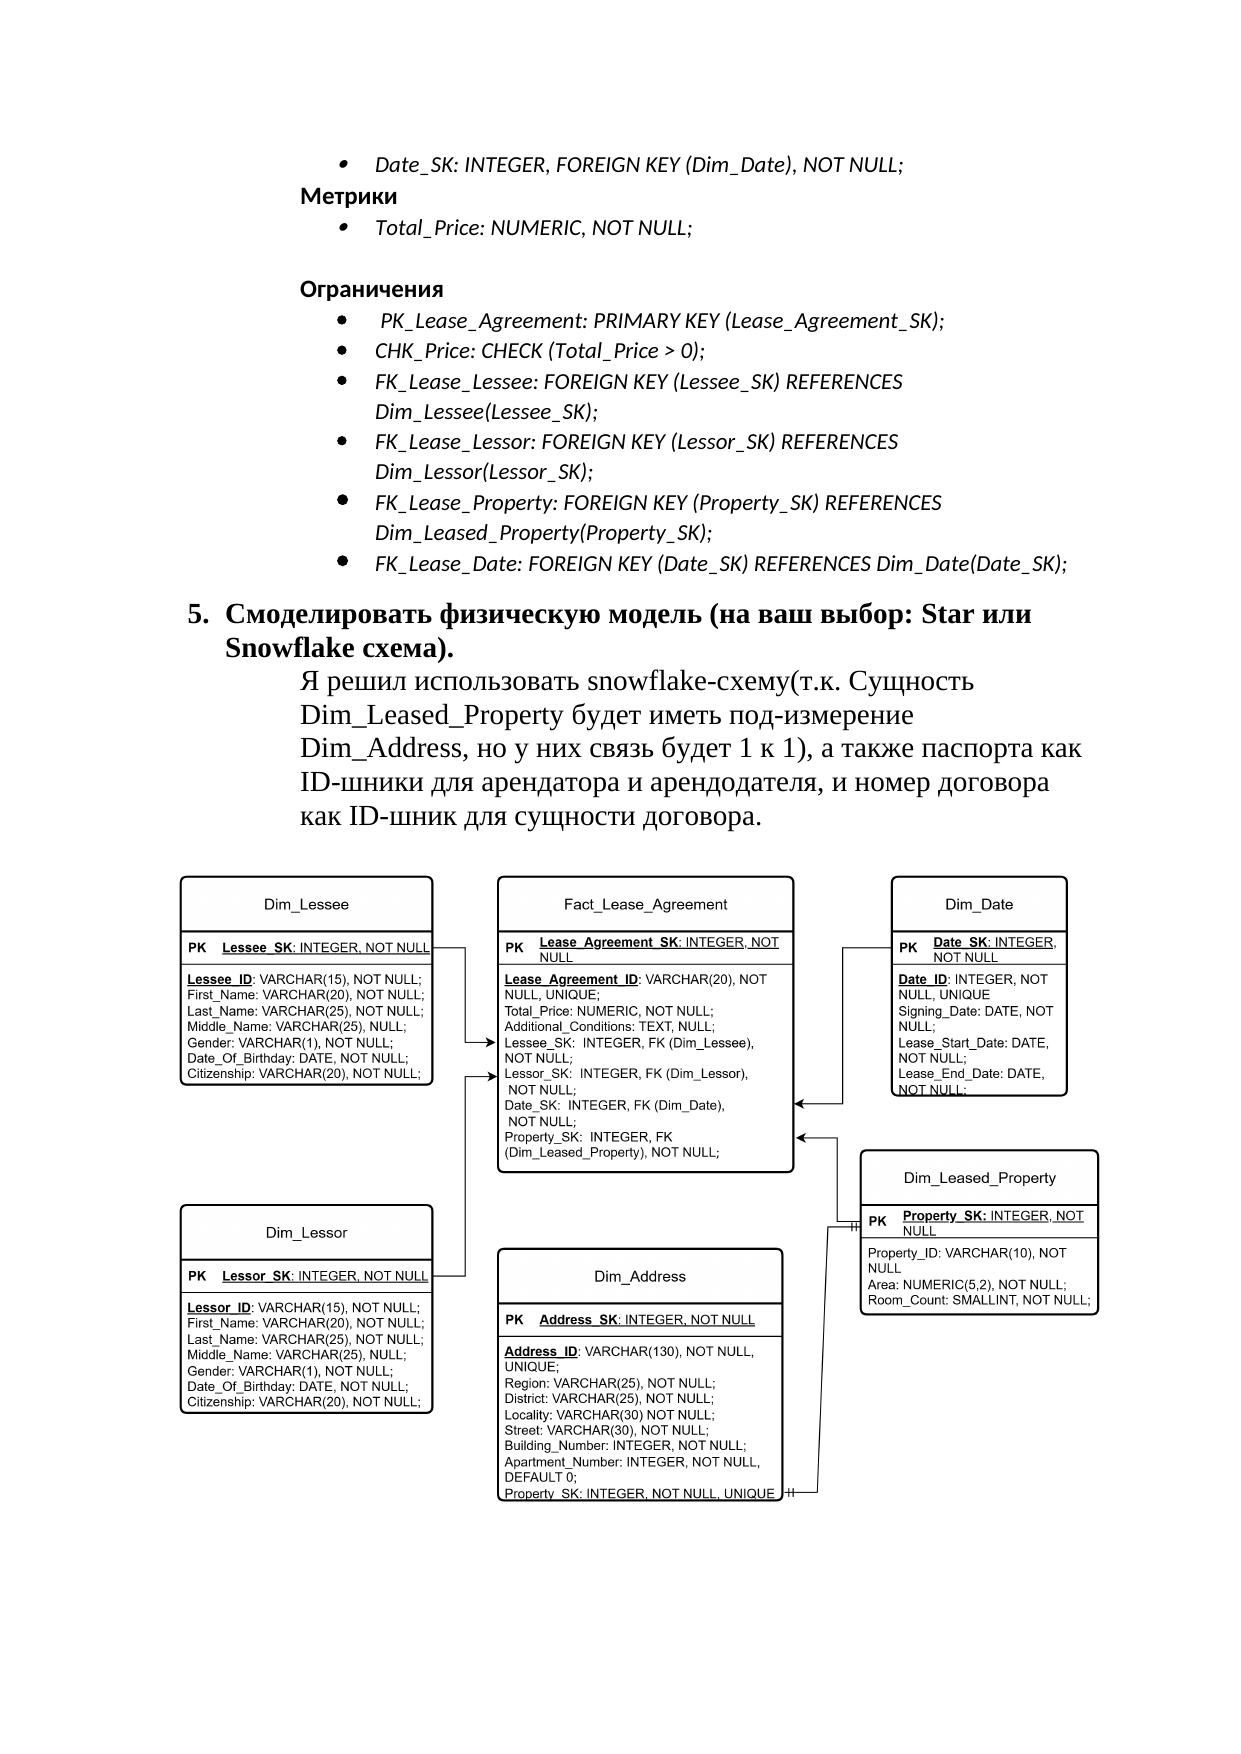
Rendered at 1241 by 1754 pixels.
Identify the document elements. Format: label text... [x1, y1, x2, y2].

picture [168, 864, 1109, 1514]
list FK_Lease_Lessee: FOREIGN KEY (Lessee_SK) REFERENCES Dim_Lessee(Lessee_SK); [337, 367, 1090, 425]
list FK_Lease_Property: FOREIGN KEY (Property_SK) REFERENCES Dim_Leased_Property(Property_SK); [337, 488, 1090, 547]
list FK_Lease_Date: FOREIGN KEY (Date_SK) REFERENCES Dim_Date(Date_SK); [337, 549, 1090, 577]
list Total_Price: NUMERIC, NOT NULL; [337, 213, 1090, 241]
list CHK_Price: CHECK (Total_Price > 0); [337, 337, 1090, 365]
list Метрики [225, 180, 1090, 211]
list PK_Lease_Agreement: PRIMARY KEY (Lease_Agreement_SK); [337, 306, 1090, 334]
list Date_SK: INTEGER, FOREIGN KEY (Dim_Date), NOT NULL; [337, 150, 1090, 178]
list FK_Lease_Lessor: FOREIGN KEY (Lessor_SK) REFERENCES Dim_Lessor(Lessor_SK); [337, 427, 1090, 486]
list Ограничения [300, 273, 1090, 304]
list Смоделировать физическую модель (на ваш выбор: Star или Snowflake схема). [187, 596, 1090, 663]
text Я решил использовать snowflake-схему(т.к. Сущность Dim_Leased_Property будет иметь под-измерение Dim_Address, но у них связь будет 1 к 1), а также паспорта как ID-шники для арендатора и арендодателя, и номер договора как ID-шник для сущности договора. [300, 663, 1090, 831]
